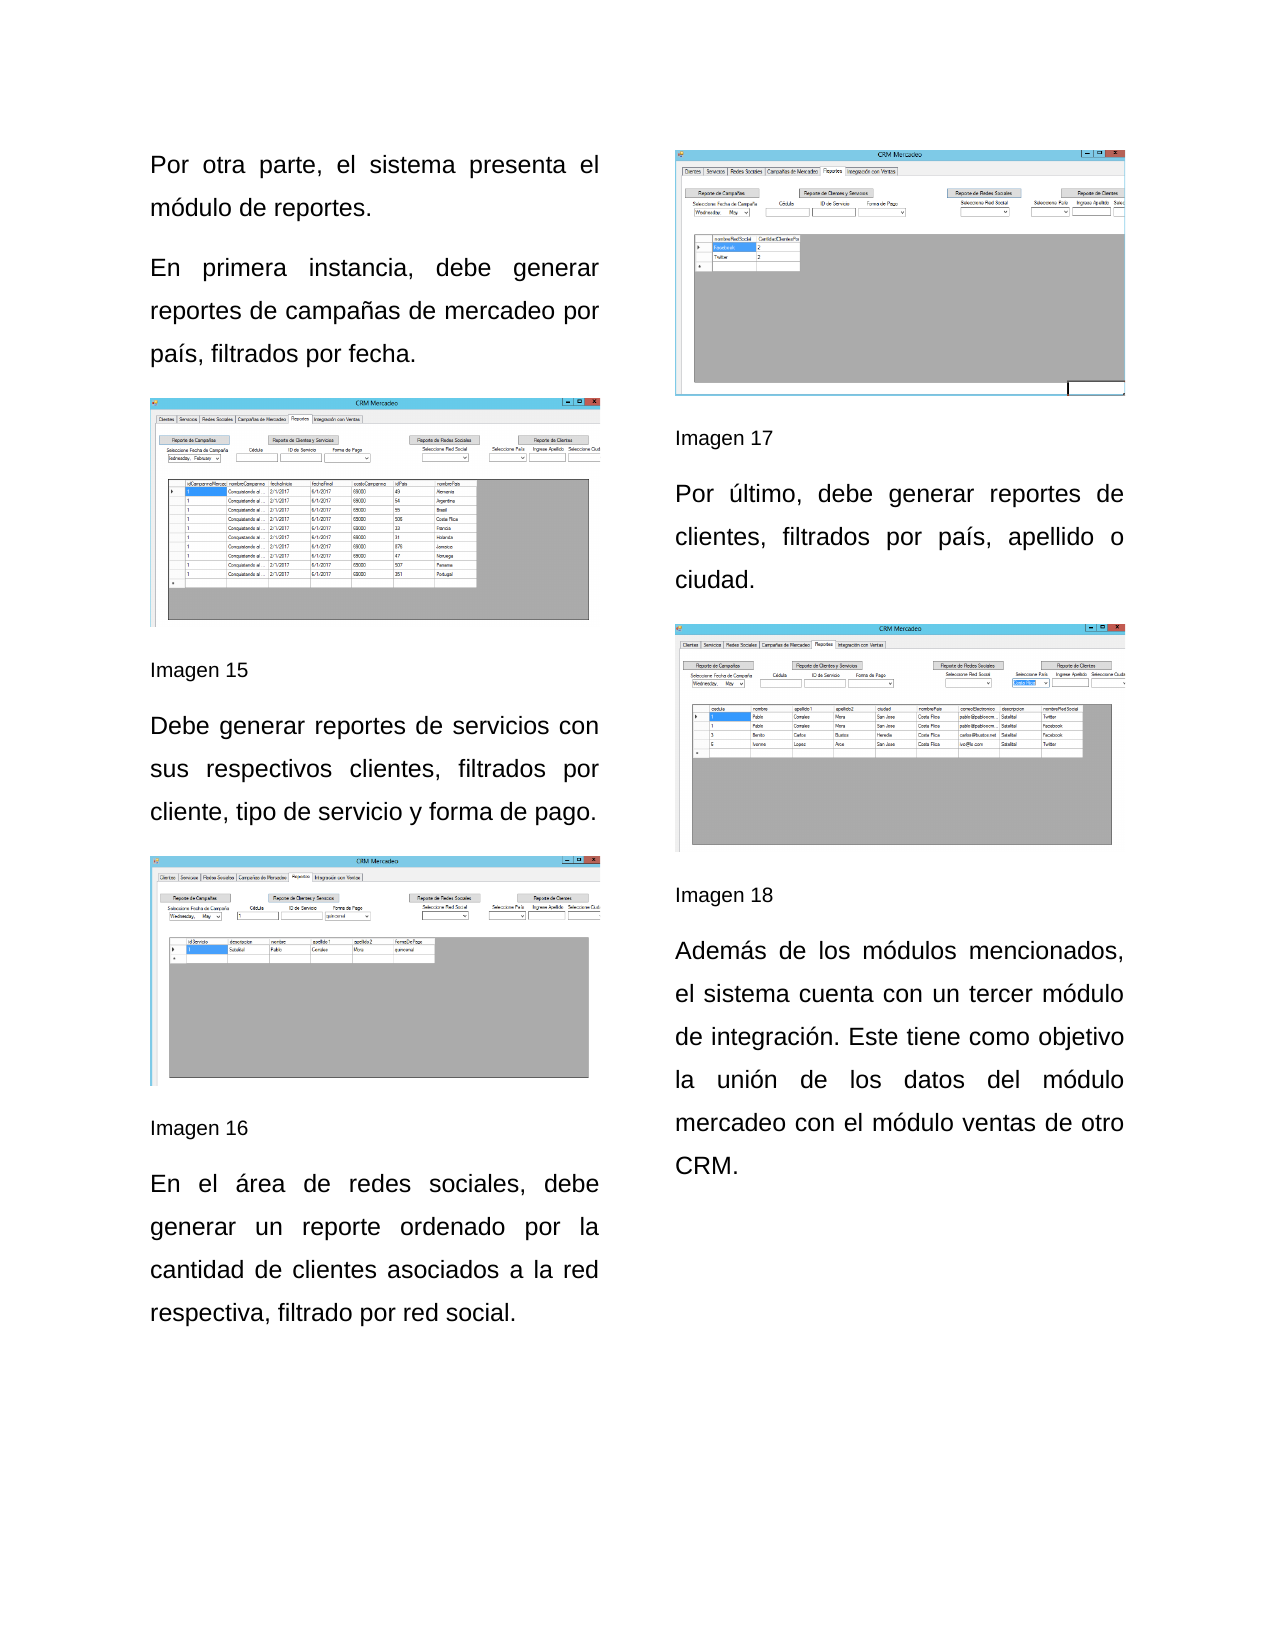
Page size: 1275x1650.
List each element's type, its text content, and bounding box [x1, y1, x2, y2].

text Por último, debe generar reportes de clientes, filtrados por país, apellido o ciudad. [675, 479, 1125, 594]
text En el área de redes sociales, debe generar un reporte ordenado por la cantidad de clientes asociados a la red respectiva, filtrado por red social. [150, 1169, 600, 1327]
text En primera instancia, debe generar reportes de campañas de mercadeo por país, filtrados por fecha. [150, 253, 600, 368]
text Imagen 15 [150, 658, 600, 682]
text Debe generar reportes de servicios con sus respectivos clientes, filtrados por cliente, tipo de servicio y forma de pago. [150, 711, 600, 826]
text Imagen 16 [150, 1116, 600, 1140]
picture [150, 856, 600, 1086]
picture [675, 150, 1125, 396]
picture [150, 398, 600, 627]
text Imagen 18 [675, 883, 1125, 907]
text Por otra parte, el sistema presenta el módulo de reportes. [150, 150, 600, 222]
text Imagen 17 [675, 426, 1125, 450]
picture [675, 624, 1125, 852]
text Además de los módulos mencionados, el sistema cuenta con un tercer módulo de integración. Este tiene como objetivo la unión de los datos del módulo mercadeo con el módulo ventas de otro CRM. [675, 936, 1125, 1180]
